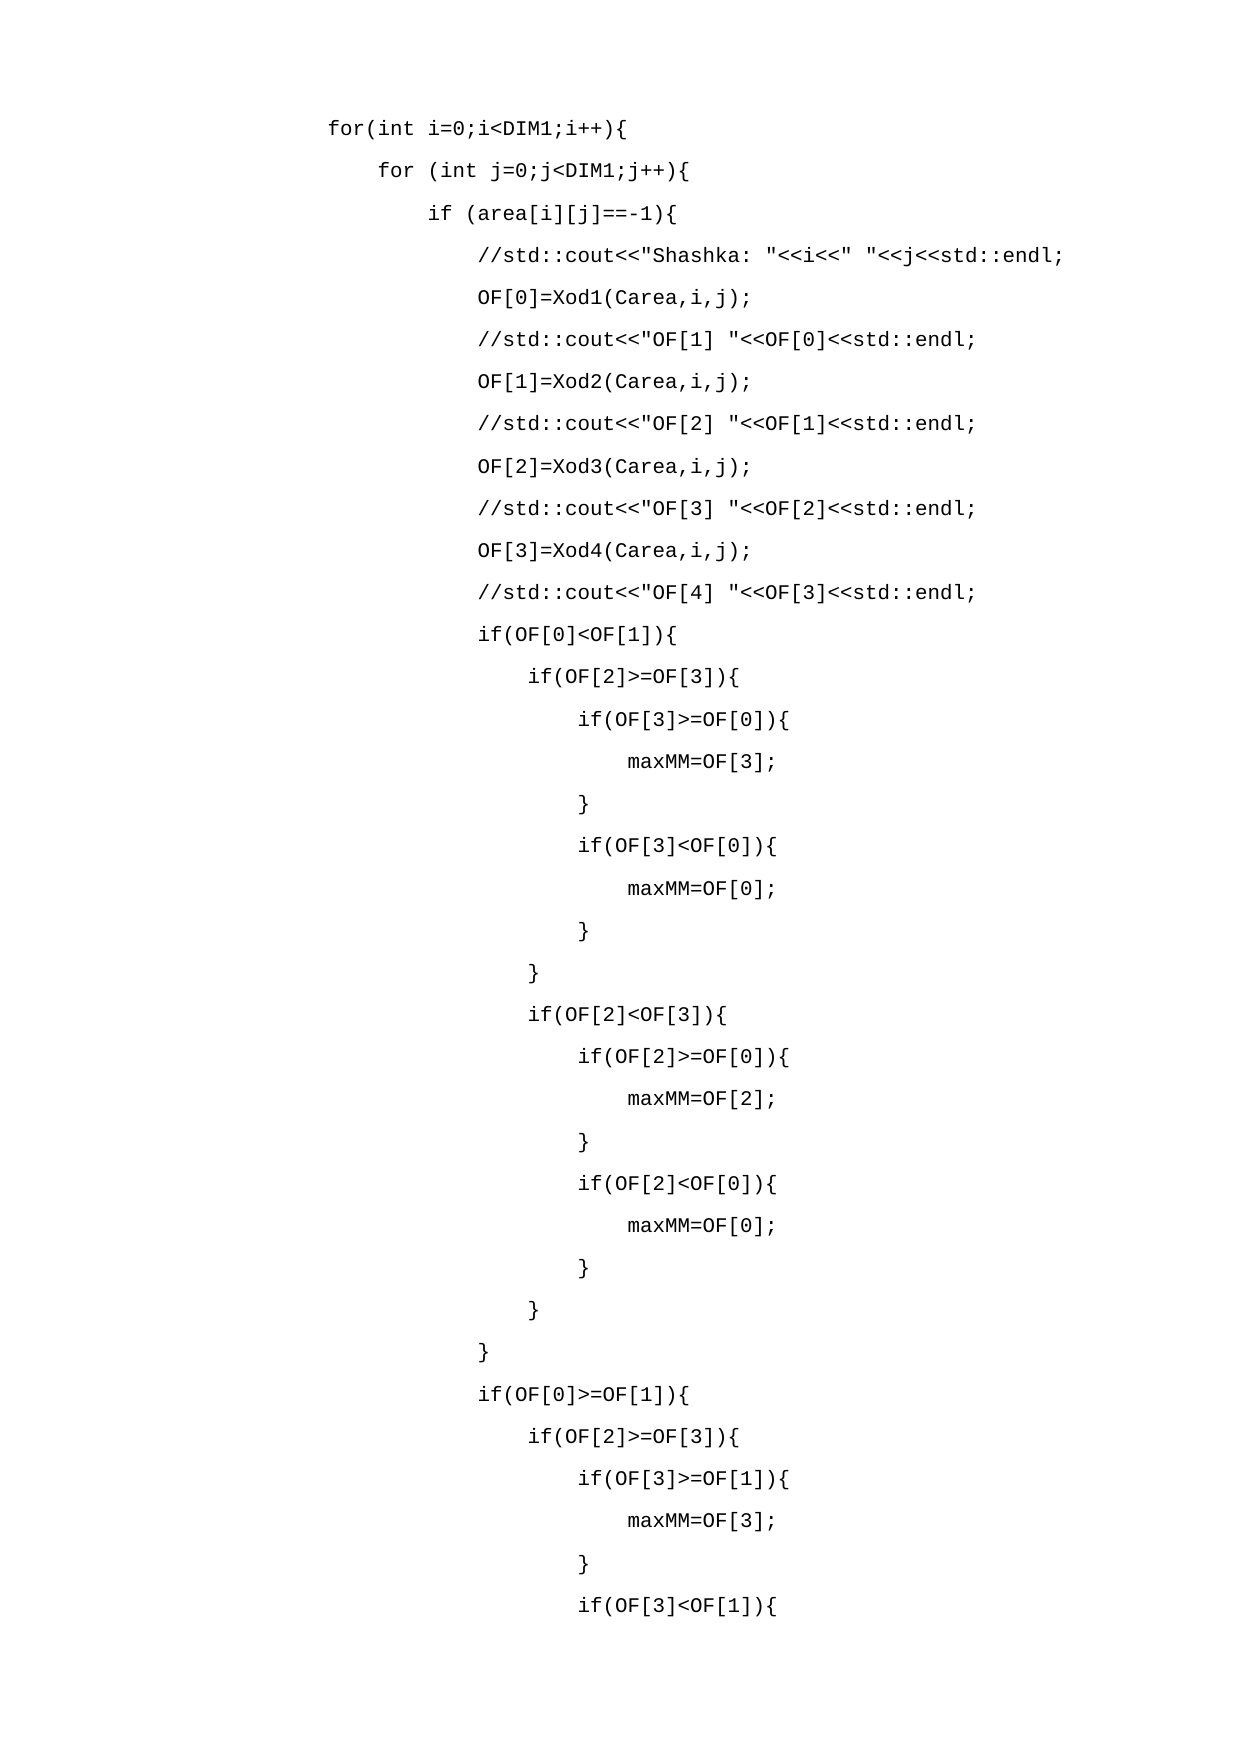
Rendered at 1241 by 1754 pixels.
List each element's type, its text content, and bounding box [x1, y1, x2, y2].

text if(OF[3]<OF[1]){ [177, 1595, 1152, 1618]
text maxMM=OF[2]; [177, 1088, 1152, 1112]
text if(OF[2]>=OF[0]){ [177, 1046, 1152, 1070]
text maxMM=OF[0]; [177, 877, 1152, 901]
text } [177, 1299, 1152, 1323]
text } [177, 1257, 1152, 1281]
text if(OF[3]>=OF[1]){ [177, 1468, 1152, 1492]
text //std::cout<<"OF[1] "<<OF[0]<<std::endl; [177, 329, 1152, 353]
text } [177, 1131, 1152, 1154]
text if(OF[2]<OF[0]){ [177, 1173, 1152, 1196]
text if(OF[0]>=OF[1]){ [177, 1384, 1152, 1407]
text if(OF[2]>=OF[3]){ [177, 1426, 1152, 1449]
text OF[0]=Xod1(Carea,i,j); [177, 287, 1152, 311]
text if(OF[3]>=OF[0]){ [177, 709, 1152, 732]
text } [177, 1342, 1152, 1365]
text if(OF[3]<OF[0]){ [177, 835, 1152, 859]
text maxMM=OF[0]; [177, 1215, 1152, 1239]
text if(OF[0]<OF[1]){ [177, 624, 1152, 648]
text } [177, 962, 1152, 986]
text } [177, 1552, 1152, 1576]
text //std::cout<<"Shashka: "<<i<<" "<<j<<std::endl; [177, 245, 1152, 268]
text OF[1]=Xod2(Carea,i,j); [177, 371, 1152, 395]
text if (area[i][j]==-1){ [177, 202, 1152, 226]
text OF[2]=Xod3(Carea,i,j); [177, 456, 1152, 479]
text if(OF[2]>=OF[3]){ [177, 667, 1152, 690]
text if(OF[2]<OF[3]){ [177, 1004, 1152, 1028]
text for (int j=0;j<DIM1;j++){ [177, 160, 1152, 184]
text //std::cout<<"OF[3] "<<OF[2]<<std::endl; [177, 498, 1152, 521]
text //std::cout<<"OF[2] "<<OF[1]<<std::endl; [177, 413, 1152, 437]
text OF[3]=Xod4(Carea,i,j); [177, 540, 1152, 564]
text maxMM=OF[3]; [177, 1510, 1152, 1534]
text } [177, 793, 1152, 817]
text for(int i=0;i<DIM1;i++){ [177, 118, 1152, 142]
text } [177, 920, 1152, 943]
text maxMM=OF[3]; [177, 751, 1152, 774]
text //std::cout<<"OF[4] "<<OF[3]<<std::endl; [177, 582, 1152, 606]
